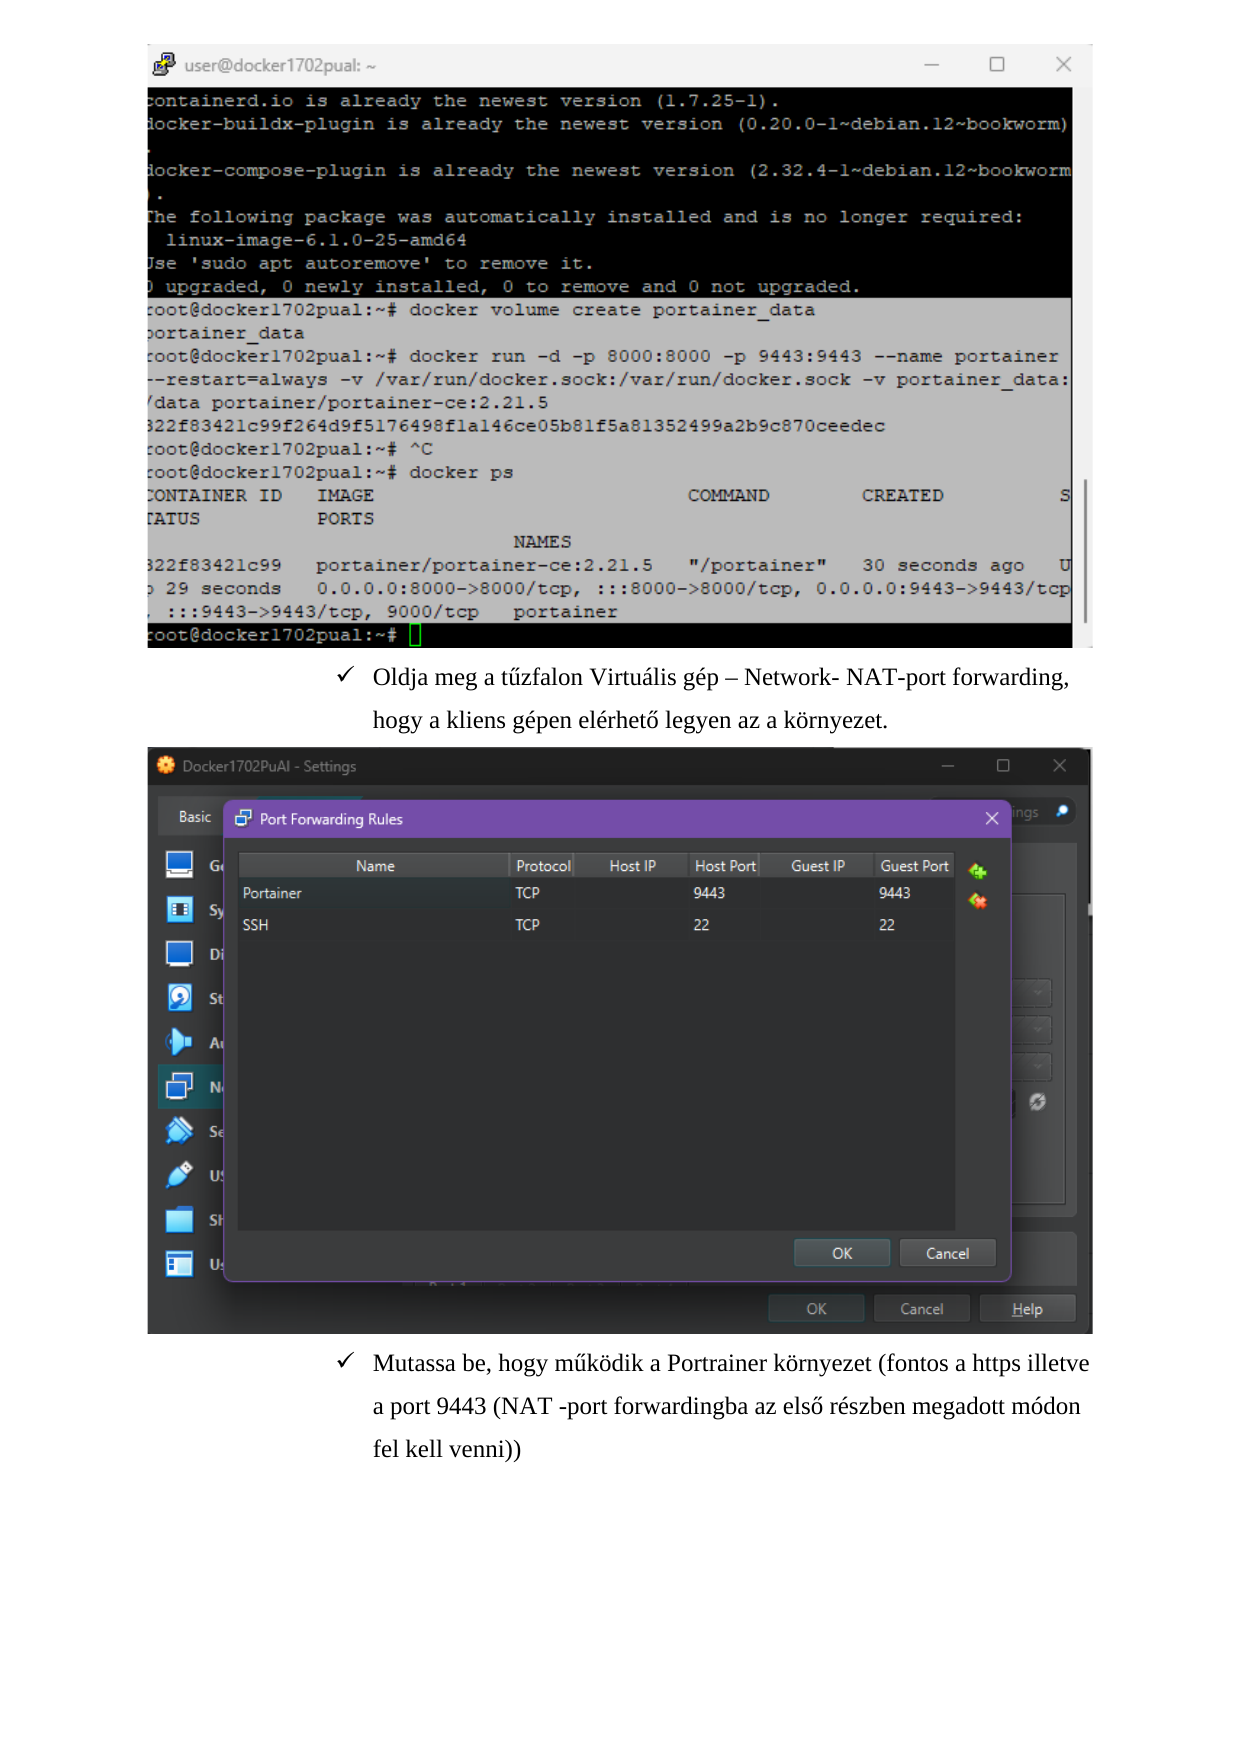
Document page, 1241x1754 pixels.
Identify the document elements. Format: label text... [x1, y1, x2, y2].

picture [147, 747, 1093, 1334]
list Mutassa be, hogy működik a Portrainer környezet (fontos a https illetve a port 9443 (NAT -port forwardingba az első részben megadott módon fel kell venni)) [335, 1348, 1093, 1463]
picture [147, 44, 1093, 648]
list Oldja meg a tűzfalon Virtuális gép – Network- NAT-port forwarding, hogy a kliens gépen elérhető legyen az a környezet. [335, 662, 1093, 733]
